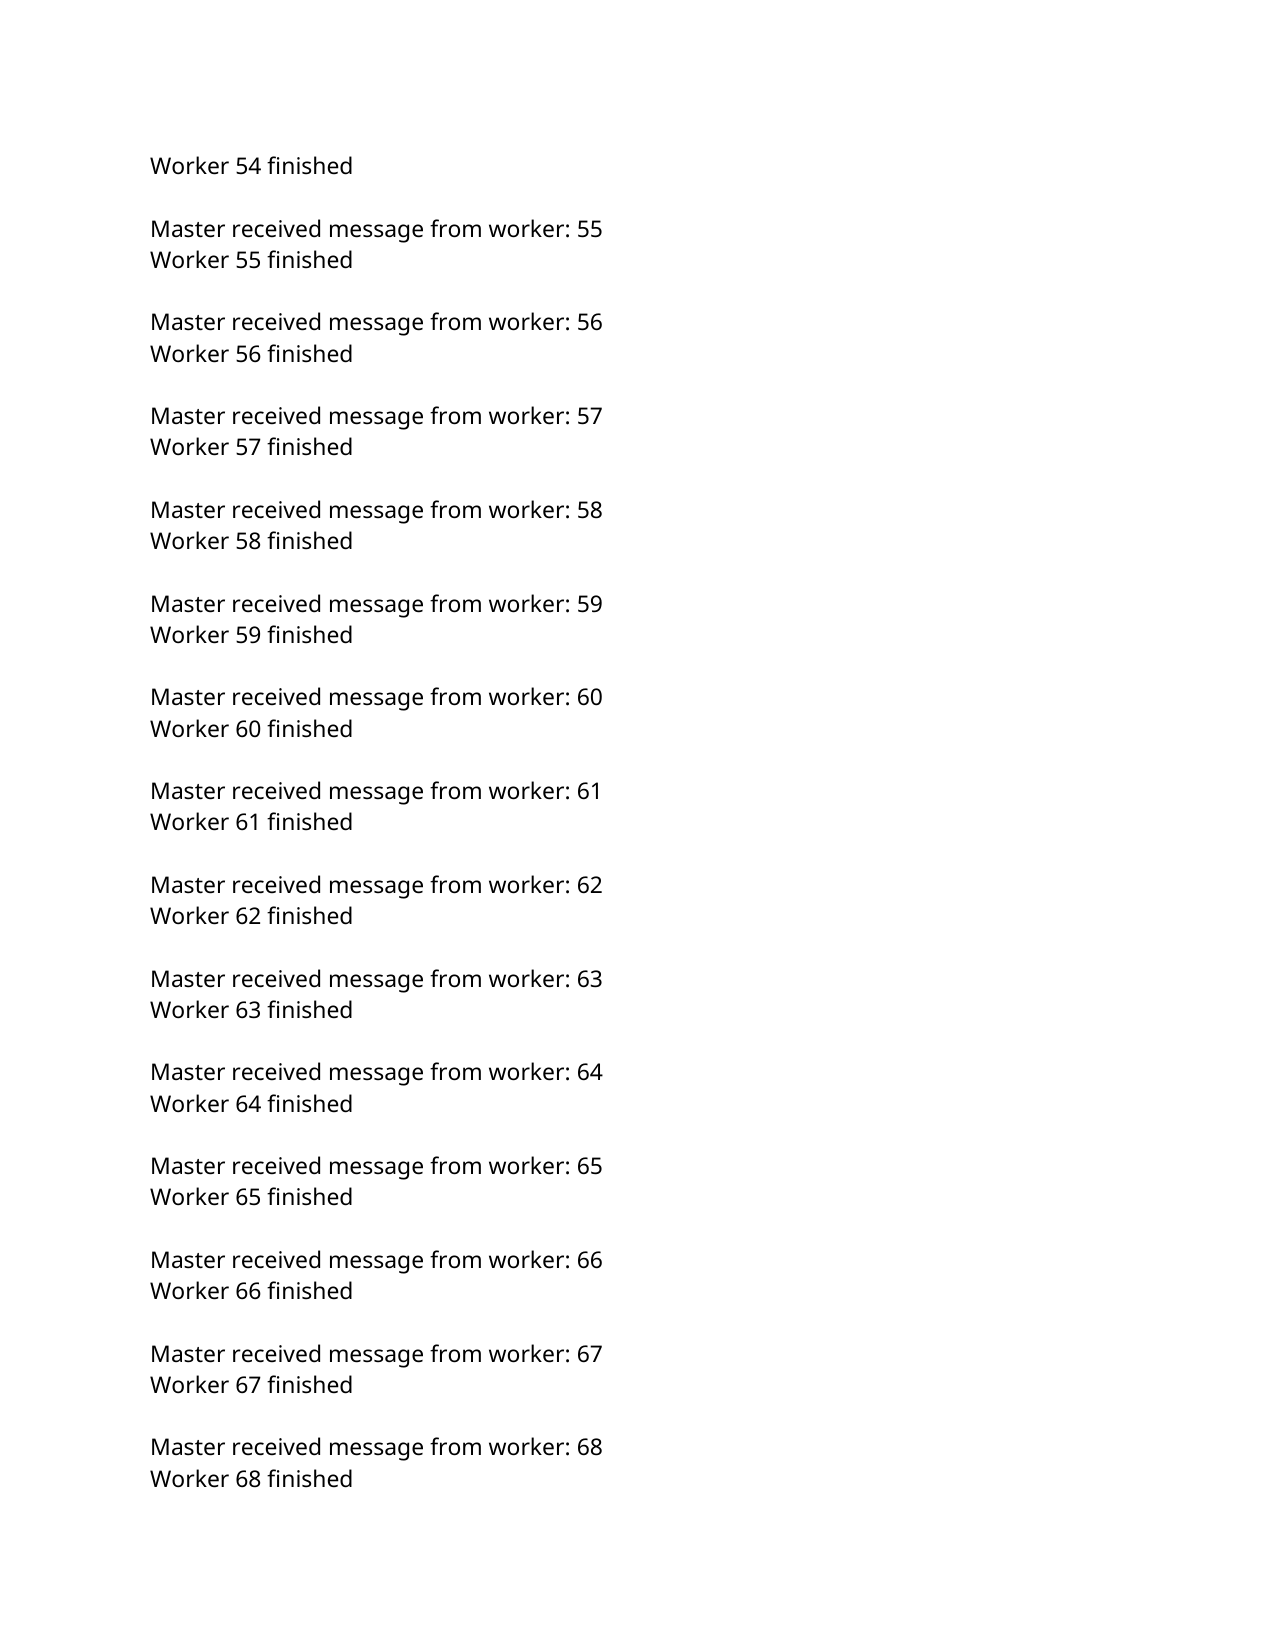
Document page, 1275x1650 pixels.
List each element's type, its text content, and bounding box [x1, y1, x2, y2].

text Master received message from worker: 55 [150, 212, 1125, 244]
text Worker 57 finished [150, 431, 1125, 462]
text Master received message from worker: 61 [150, 775, 1125, 806]
text Master received message from worker: 58 [150, 494, 1125, 525]
text Worker 59 finished [150, 619, 1125, 650]
text Worker 66 finished [150, 1275, 1125, 1306]
text Master received message from worker: 63 [150, 962, 1125, 994]
text Worker 54 finished [150, 150, 1125, 181]
text Worker 56 finished [150, 337, 1125, 369]
text Worker 61 finished [150, 806, 1125, 837]
text Master received message from worker: 57 [150, 400, 1125, 431]
text Master received message from worker: 59 [150, 587, 1125, 619]
text Worker 55 finished [150, 244, 1125, 275]
text Master received message from worker: 65 [150, 1150, 1125, 1181]
text Worker 58 finished [150, 525, 1125, 556]
text Worker 62 finished [150, 900, 1125, 931]
text Master received message from worker: 66 [150, 1244, 1125, 1275]
text Master received message from worker: 60 [150, 681, 1125, 712]
text Worker 60 finished [150, 712, 1125, 744]
text Master received message from worker: 56 [150, 306, 1125, 337]
text Master received message from worker: 64 [150, 1056, 1125, 1087]
text Worker 63 finished [150, 994, 1125, 1025]
text Worker 68 finished [150, 1462, 1125, 1494]
text Master received message from worker: 68 [150, 1431, 1125, 1462]
text Worker 67 finished [150, 1369, 1125, 1400]
text Worker 65 finished [150, 1181, 1125, 1212]
text Worker 64 finished [150, 1087, 1125, 1119]
text Master received message from worker: 62 [150, 869, 1125, 900]
text Master received message from worker: 67 [150, 1337, 1125, 1369]
